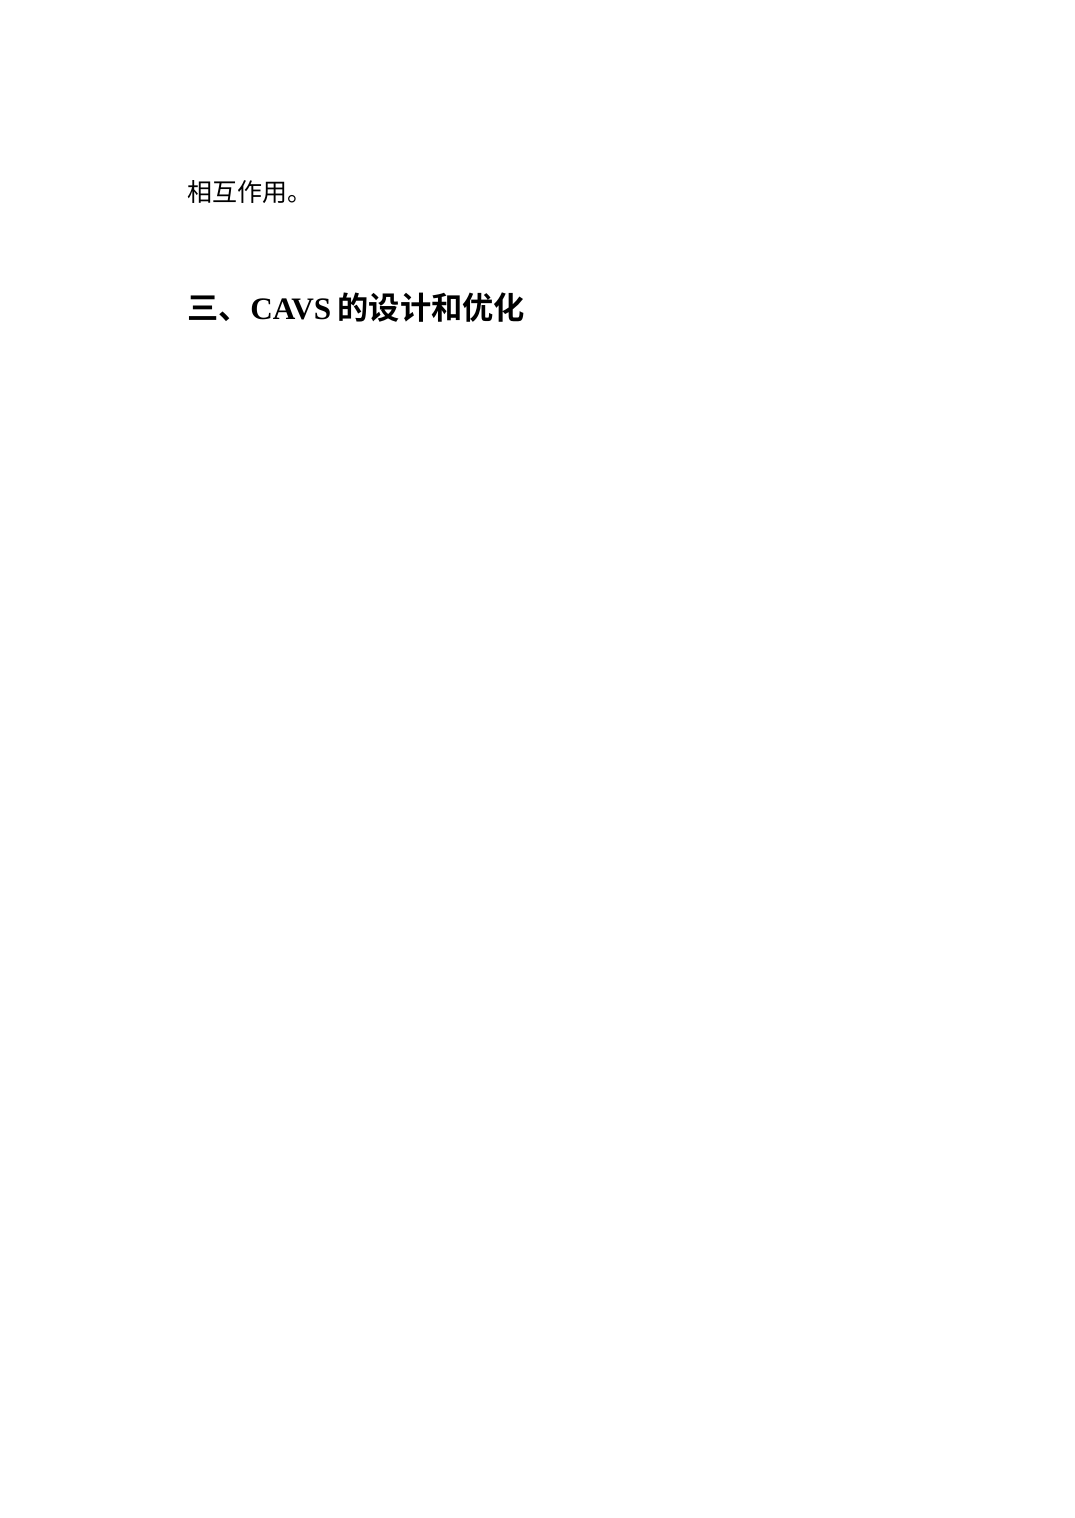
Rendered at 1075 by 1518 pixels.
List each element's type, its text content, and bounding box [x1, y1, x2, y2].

subtitle CAVS的设计和优化 [187, 273, 887, 338]
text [187, 158, 887, 223]
